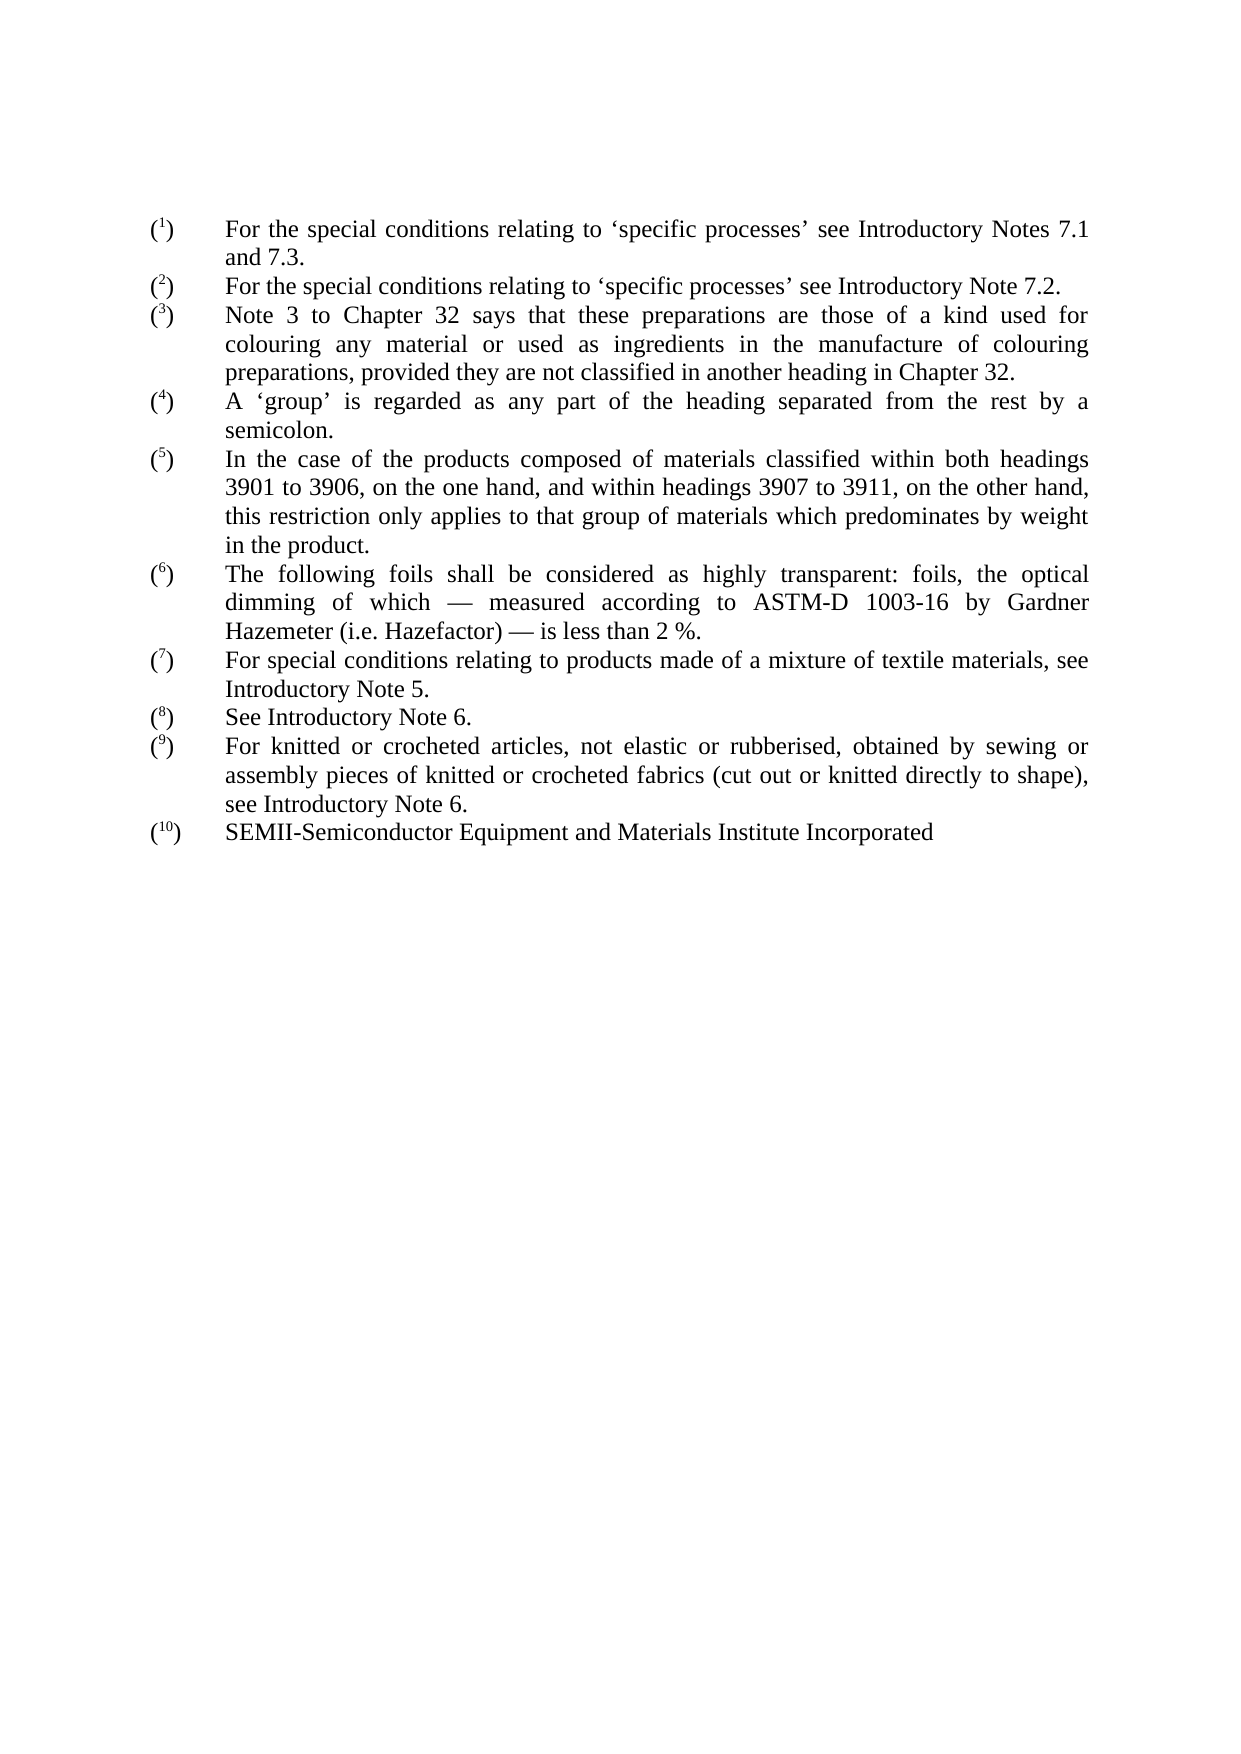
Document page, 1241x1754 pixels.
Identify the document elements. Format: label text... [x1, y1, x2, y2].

text (6) The following foils shall be considered as highly transparent: foils, the optical dimming of which — measured according to ASTM-D 1003-16 by Gardner Hazemeter (i.e. Hazefactor) — is less than 2 %. [150, 559, 1090, 645]
text (1) For the special conditions relating to ‘specific processes’ see Introductory Notes 7.1 and 7.3. [150, 214, 1090, 271]
text (3) Note 3 to Chapter 32 says that these preparations are those of a kind used for colouring any material or used as ingredients in the manufacture of colouring preparations, provided they are not classified in another heading in Chapter 32. [150, 300, 1090, 386]
text (9) For knitted or crocheted articles, not elastic or rubberised, obtained by sewing or assembly pieces of knitted or crocheted fabrics (cut out or knitted directly to shape), see Introductory Note 6. [150, 731, 1090, 817]
text (8) See Introductory Note 6. [150, 702, 1090, 731]
text (2) For the special conditions relating to ‘specific processes’ see Introductory Note 7.2. [150, 271, 1090, 300]
text (10) SEMII-Semiconductor Equipment and Materials Institute Incorporated [150, 817, 1090, 846]
text (4) A ‘group’ is regarded as any part of the heading separated from the rest by a semicolon. [150, 386, 1090, 444]
text (7) For special conditions relating to products made of a mixture of textile materials, see Introductory Note 5. [150, 645, 1090, 702]
text (5) In the case of the products composed of materials classified within both headings 3901 to 3906, on the one hand, and within headings 3907 to 3911, on the other hand, this restriction only applies to that group of materials which predominates by weight in the product. [150, 444, 1090, 559]
